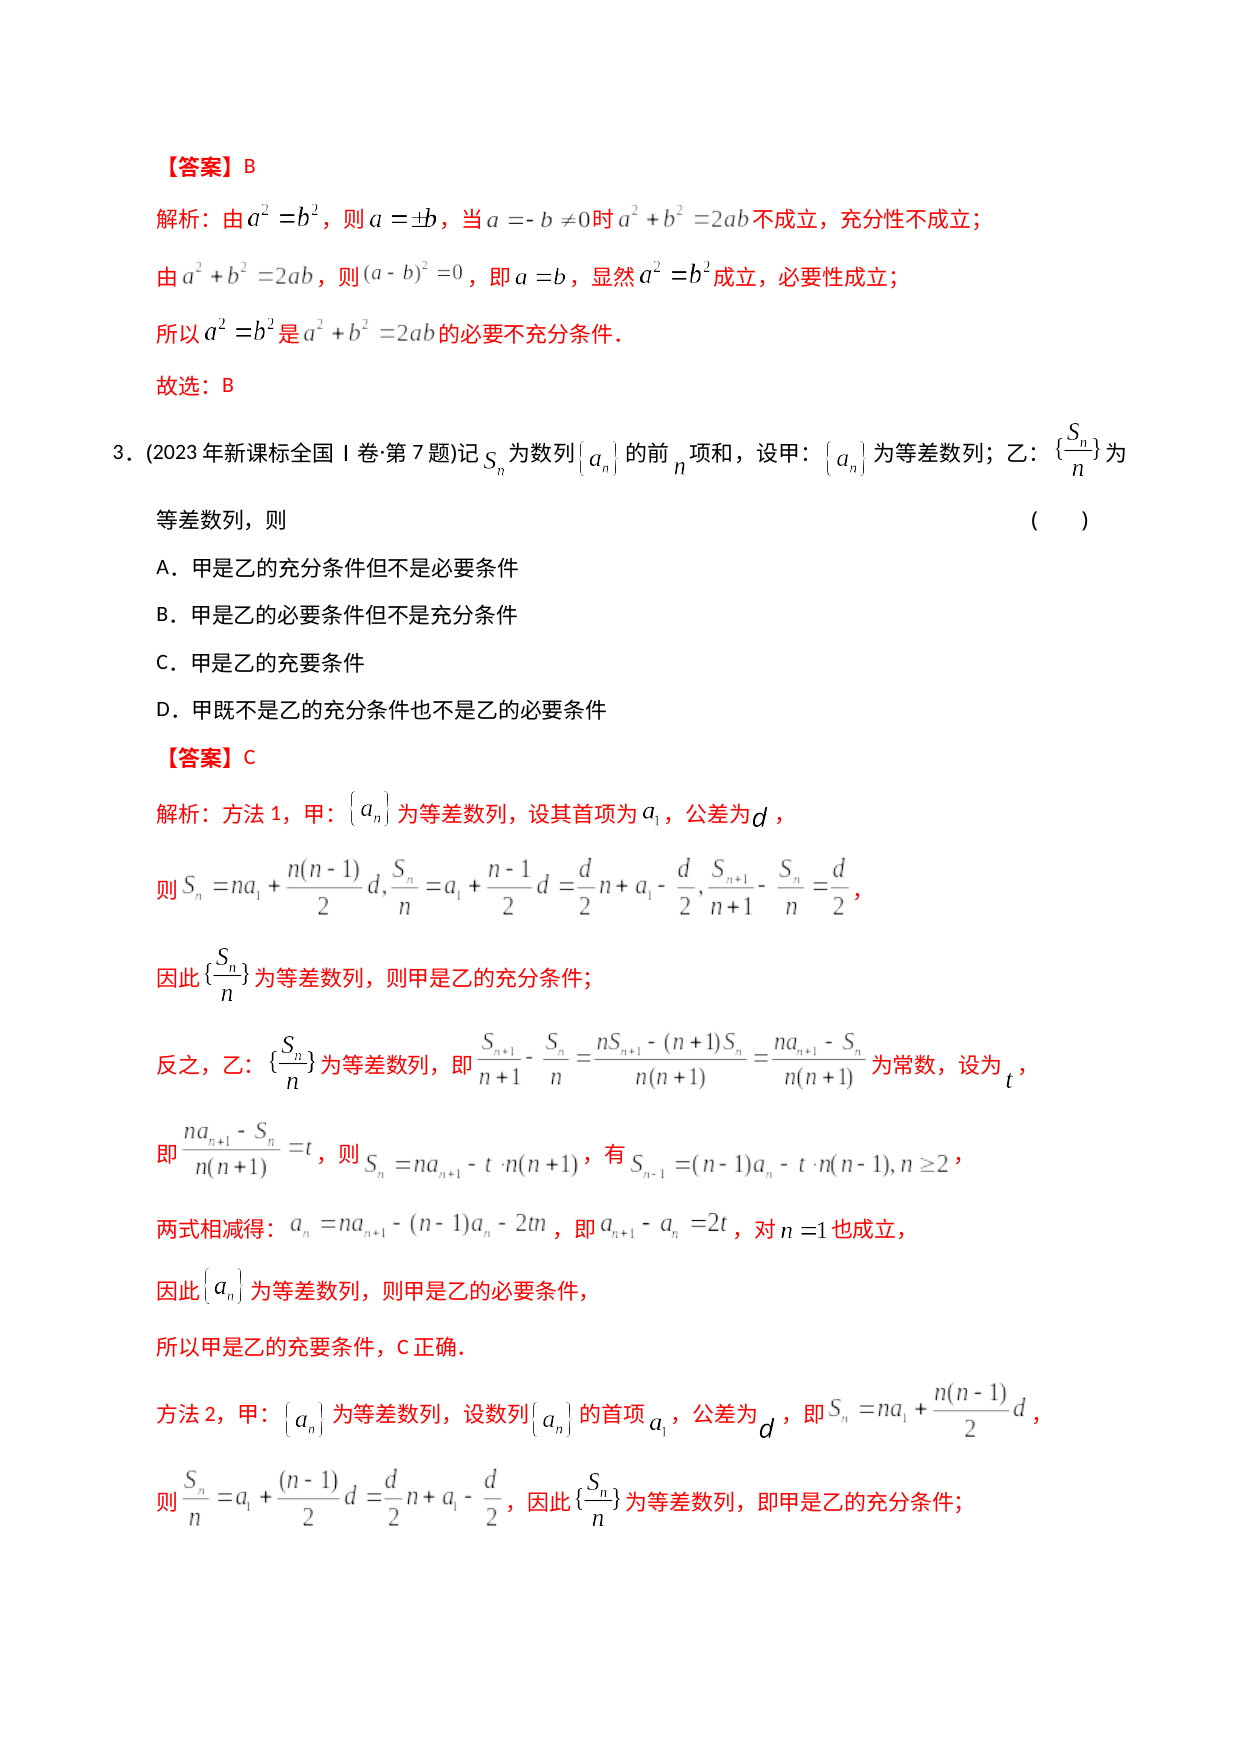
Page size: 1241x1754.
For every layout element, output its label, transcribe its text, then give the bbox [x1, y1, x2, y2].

text 【答案】C [156, 741, 1128, 772]
text 故选：B [156, 369, 1128, 401]
text 3．(2023年新课标全国Ⅰ卷·第7题)记为数列的前项和，设甲：为等差数列；乙：为等差数列，则 ( ) [112, 417, 1128, 535]
text 所以甲是乙的充要条件，C正确． [156, 1330, 1128, 1362]
text 则， [156, 853, 1128, 926]
text 因此为等差数列，则甲是乙的必要条件， [156, 1265, 1128, 1314]
text 【答案】B [156, 150, 1128, 182]
text 即，则，有， [156, 1116, 1128, 1191]
text 解析：方法1，甲：为等差数列，设其首项为，公差为， [156, 788, 1128, 837]
text A．甲是乙的充分条件但不是必要条件 [156, 551, 1128, 582]
text C．甲是乙的充要条件 [156, 646, 1128, 677]
text 所以是的必要不充分条件． [156, 312, 1128, 353]
text 因此为等差数列，则甲是乙的充分条件； [156, 941, 1128, 1012]
text D．甲既不是乙的充分条件也不是乙的必要条件 [156, 693, 1128, 725]
text 反之，乙：为等差数列，即为常数，设为， [156, 1028, 1128, 1100]
text 方法2，甲：为等差数列，设数列的首项，公差为，即， [156, 1378, 1128, 1448]
text 由，则，即，显然成立，必要性成立； [156, 255, 1128, 296]
text B．甲是乙的必要条件但不是充分条件 [156, 598, 1128, 630]
text 两式相减得：，即，对也成立， [156, 1206, 1128, 1249]
text 则，因此为等差数列，即甲是乙的充分条件； [156, 1464, 1128, 1537]
text 解析：由，则，当时不成立，充分性不成立； [156, 197, 1128, 239]
